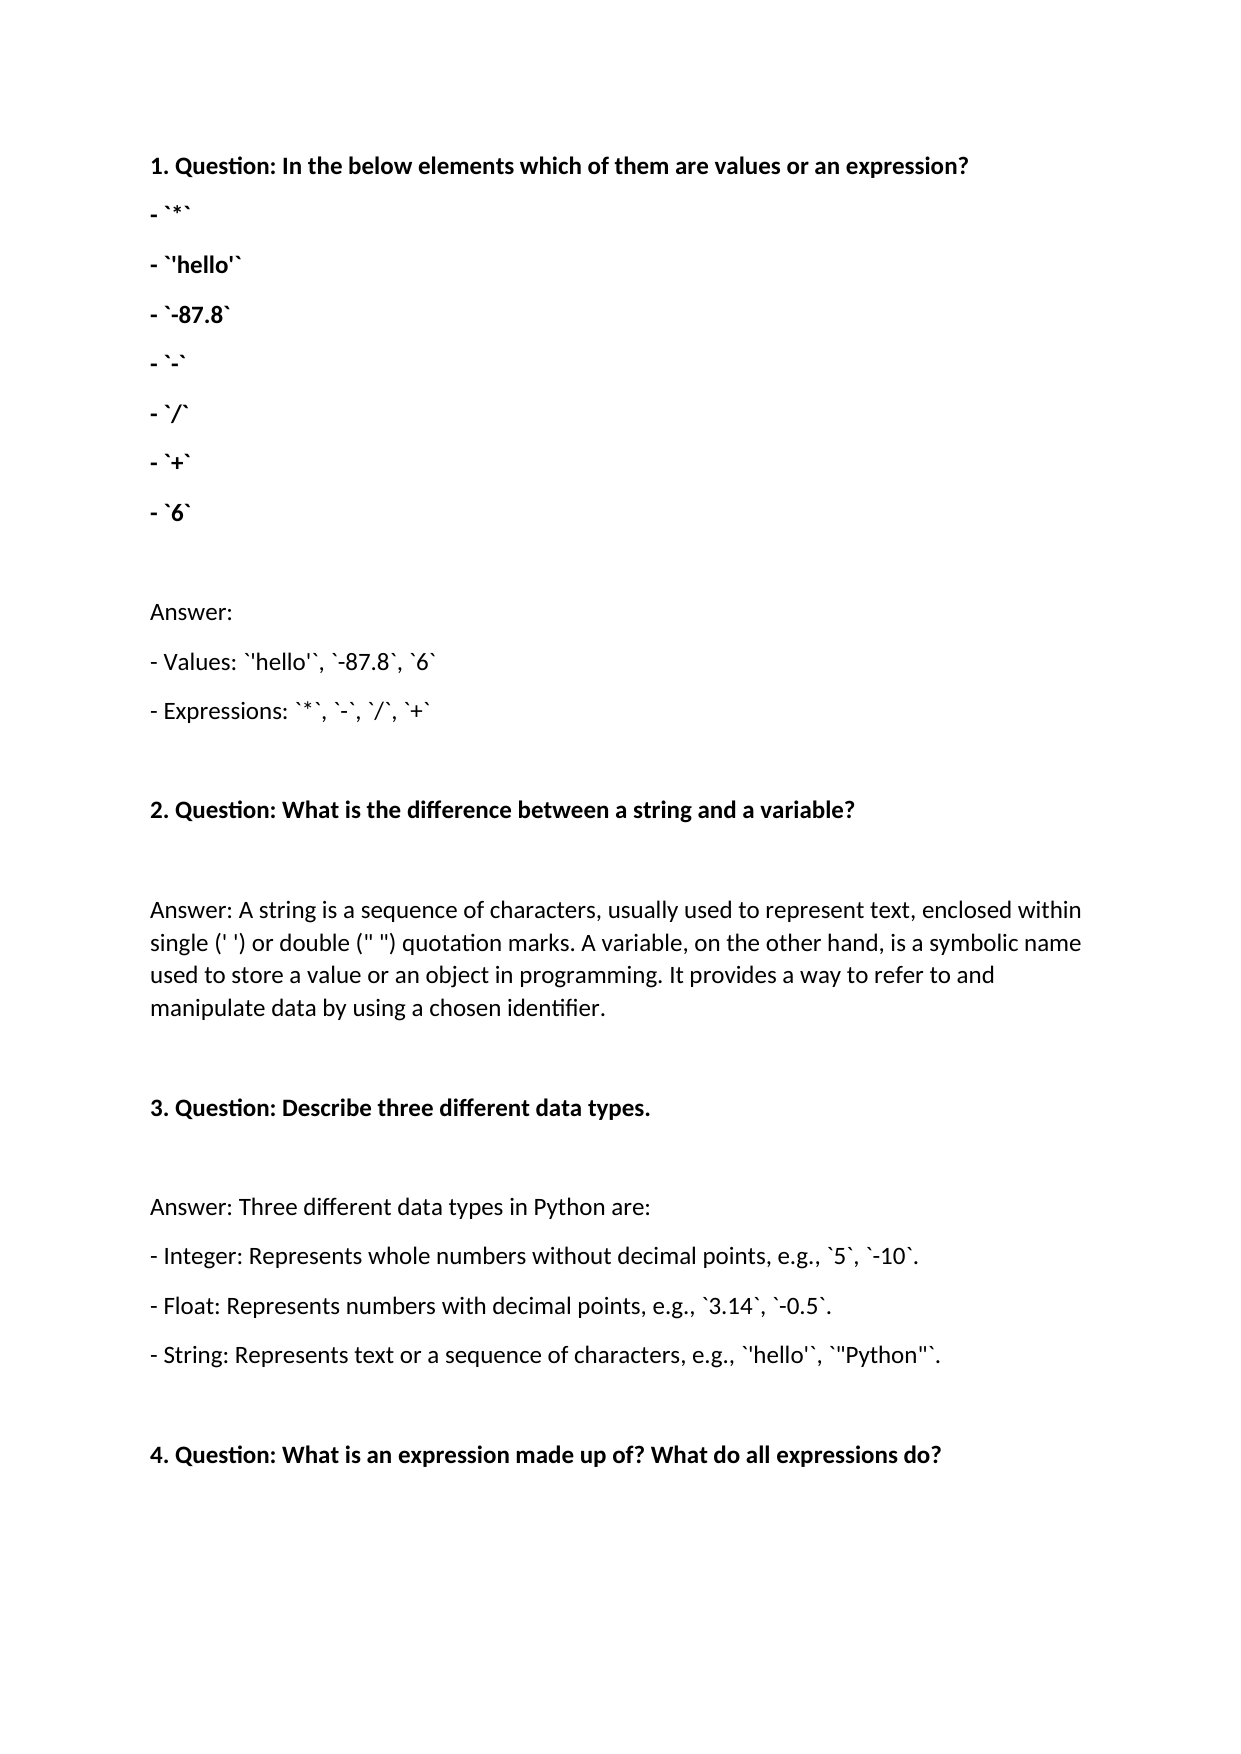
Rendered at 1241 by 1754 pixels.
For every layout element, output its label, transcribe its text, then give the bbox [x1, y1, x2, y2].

text - `-` [150, 348, 1090, 379]
text - String: Represents text or a sequence of characters, e.g., `'hello'`, `"Python"`. [150, 1339, 1090, 1370]
text - `-87.8` [150, 299, 1090, 329]
text Answer: A string is a sequence of characters, usually used to represent text, enclosed within single (' ') or double (" ") quotation marks. A variable, on the other hand, is a symbolic name used to store a value or an object in programming. It provides a way to refer to and manipulate data by using a chosen identifier. [150, 894, 1090, 1023]
text - Expressions: `*`, `-`, `/`, `+` [150, 695, 1090, 726]
text - `'hello'` [150, 249, 1090, 280]
text - Float: Represents numbers with decimal points, e.g., `3.14`, `-0.5`. [150, 1290, 1090, 1321]
text - Values: `'hello'`, `-87.8`, `6` [150, 646, 1090, 676]
text - `/` [150, 398, 1090, 428]
text Answer: [150, 596, 1090, 627]
text 2. Question: What is the difference between a string and a variable? [150, 794, 1090, 825]
text 4. Question: What is an expression made up of? What do all expressions do? [150, 1439, 1090, 1469]
text - `*` [150, 199, 1090, 230]
text - Integer: Represents whole numbers without decimal points, e.g., `5`, `-10`. [150, 1240, 1090, 1271]
text - `6` [150, 497, 1090, 528]
text - `+` [150, 447, 1090, 478]
text Answer: Three different data types in Python are: [150, 1191, 1090, 1221]
text 3. Question: Describe three different data types. [150, 1092, 1090, 1122]
text 1. Question: In the below elements which of them are values or an expression? [150, 150, 1090, 181]
